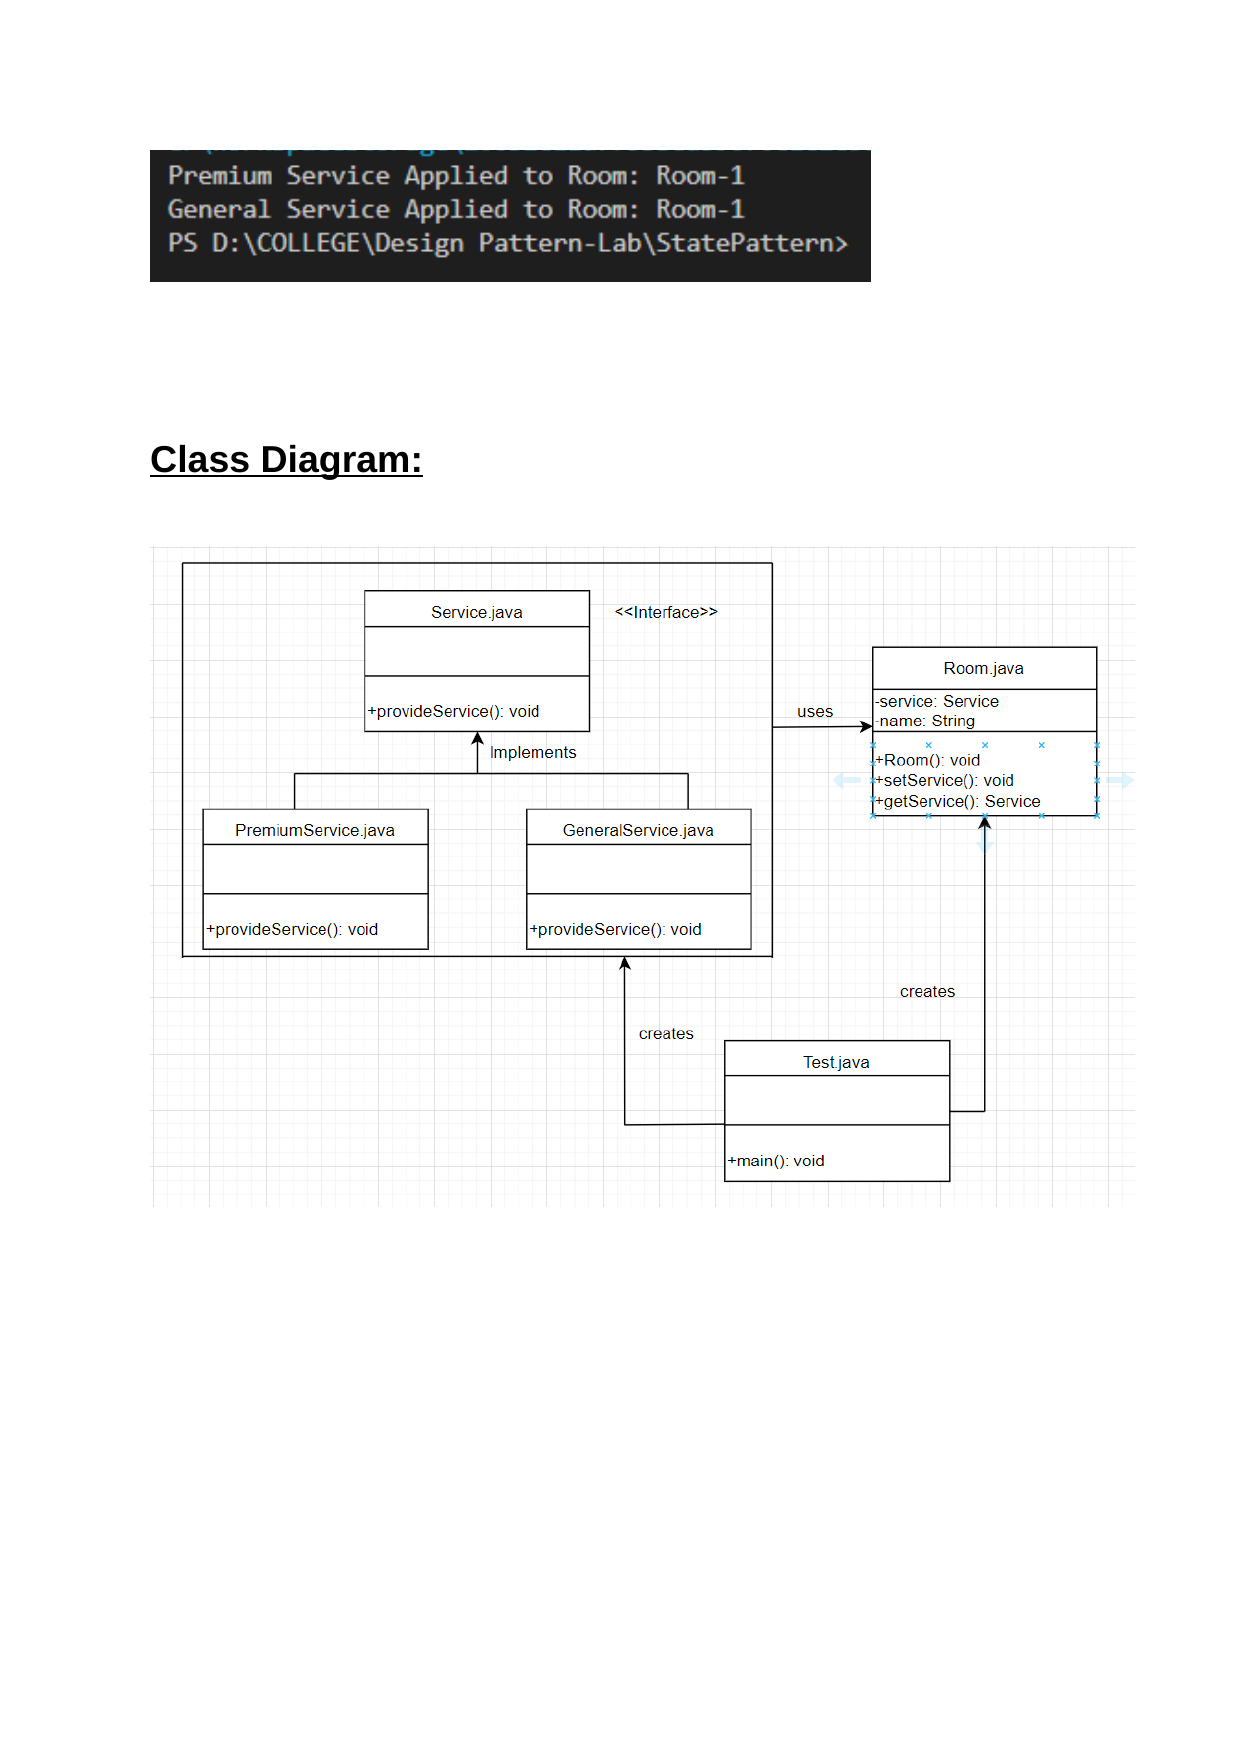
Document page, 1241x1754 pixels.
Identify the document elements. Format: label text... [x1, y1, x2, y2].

picture [150, 150, 871, 282]
text Class Diagram: [150, 437, 1090, 481]
picture [150, 546, 1135, 1207]
